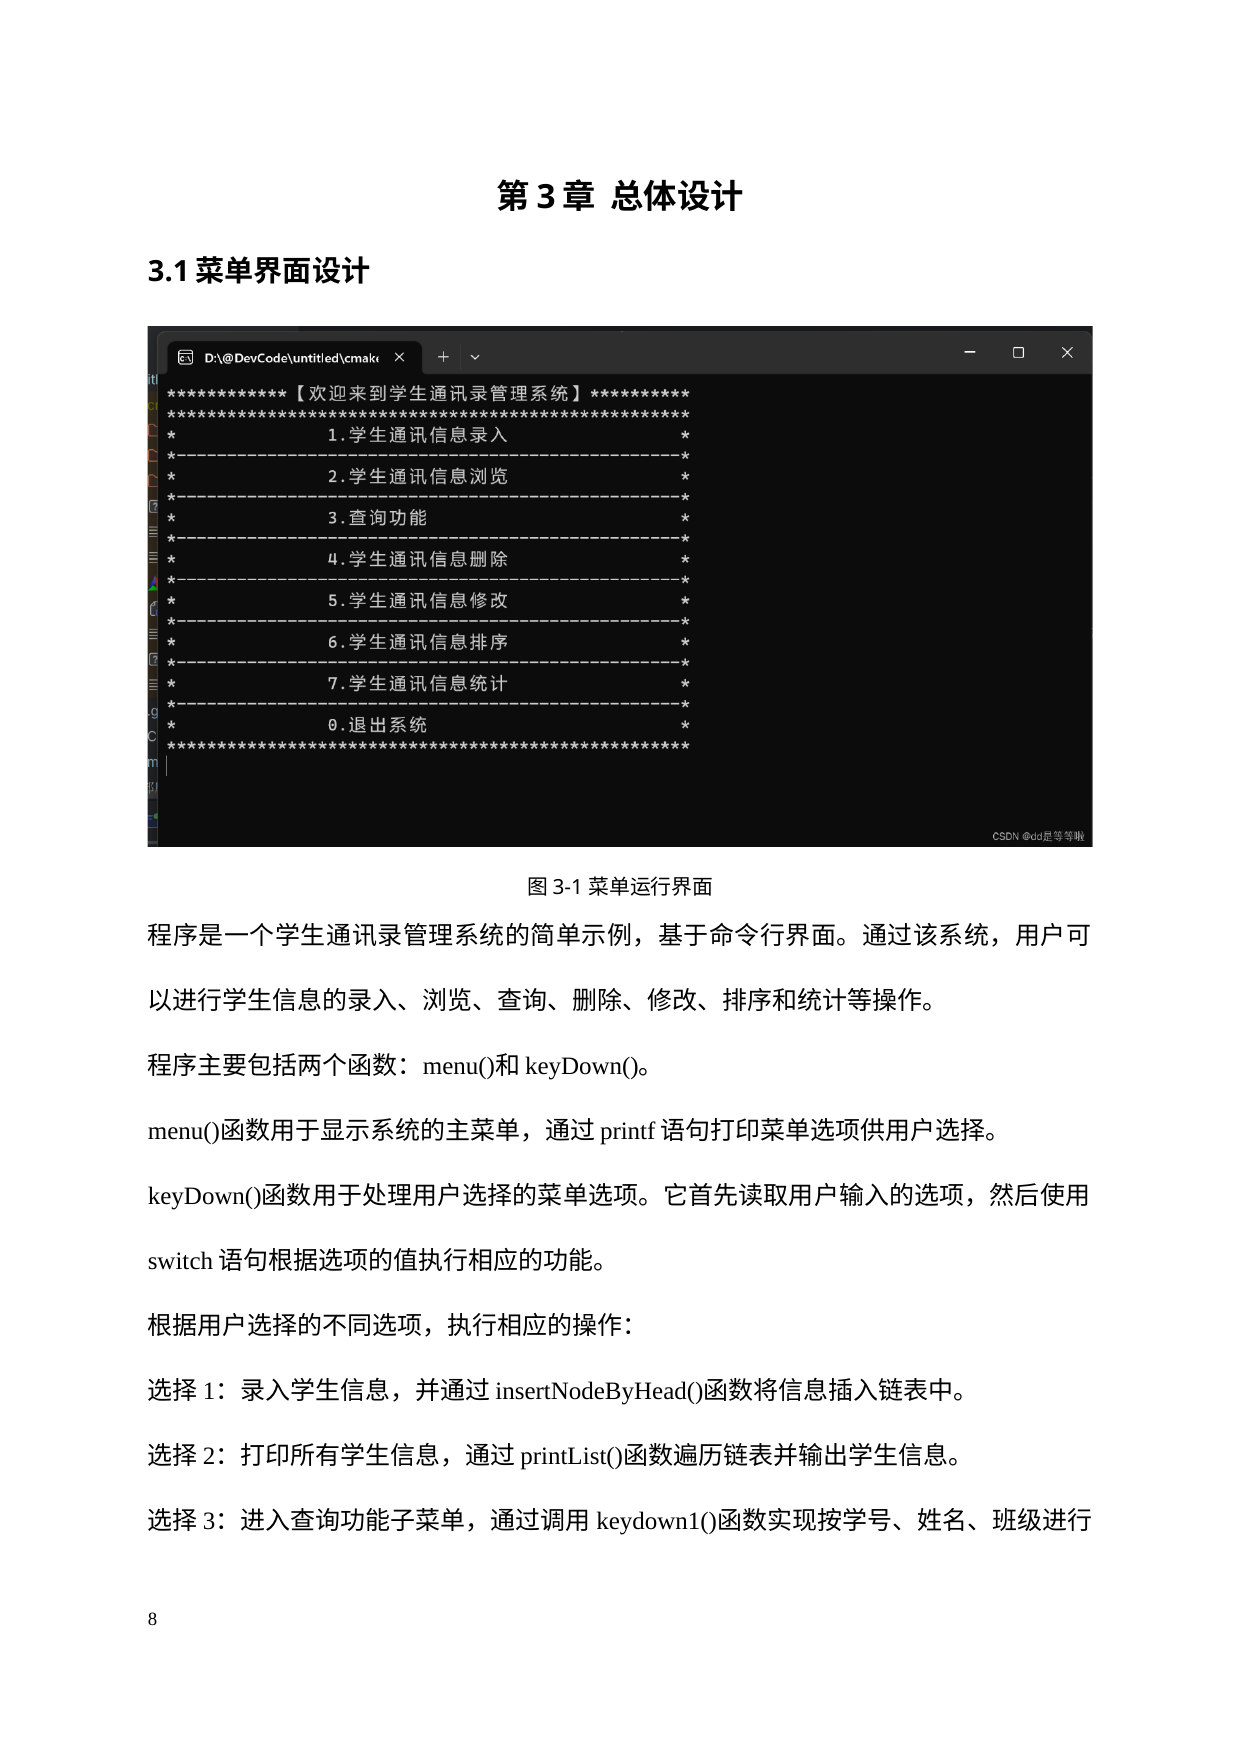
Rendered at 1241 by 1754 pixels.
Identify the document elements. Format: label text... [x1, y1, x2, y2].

text 选择1：录入学生信息，并通过insertNodeByHead()函数将信息插入链表中。 [148, 1356, 1093, 1421]
text keyDown()函数用于处理用户选择的菜单选项。它首先读取用户输入的选项，然后使用switch语句根据选项的值执行相应的功能。 [148, 1161, 1093, 1291]
text 3.1菜单界面设计 [148, 237, 1093, 302]
text 第3章 总体设计 [148, 162, 1093, 227]
text 根据用户选择的不同选项，执行相应的操作： [148, 1291, 1093, 1356]
text 图3-1 菜单运行界面 [148, 869, 1093, 901]
text menu()函数用于显示系统的主菜单，通过printf语句打印菜单选项供用户选择。 [148, 1096, 1093, 1161]
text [148, 1486, 1093, 1551]
picture [147, 326, 1093, 847]
text 程序主要包括两个函数：menu()和keyDown()。 [148, 1031, 1093, 1096]
text 选择2：打印所有学生信息，通过printList()函数遍历链表并输出学生信息。 [148, 1421, 1093, 1486]
text 程序是一个学生通讯录管理系统的简单示例，基于命令行界面。通过该系统，用户可以进行学生信息的录入、浏览、查询、删除、修改、排序和统计等操作。 [148, 901, 1093, 1031]
